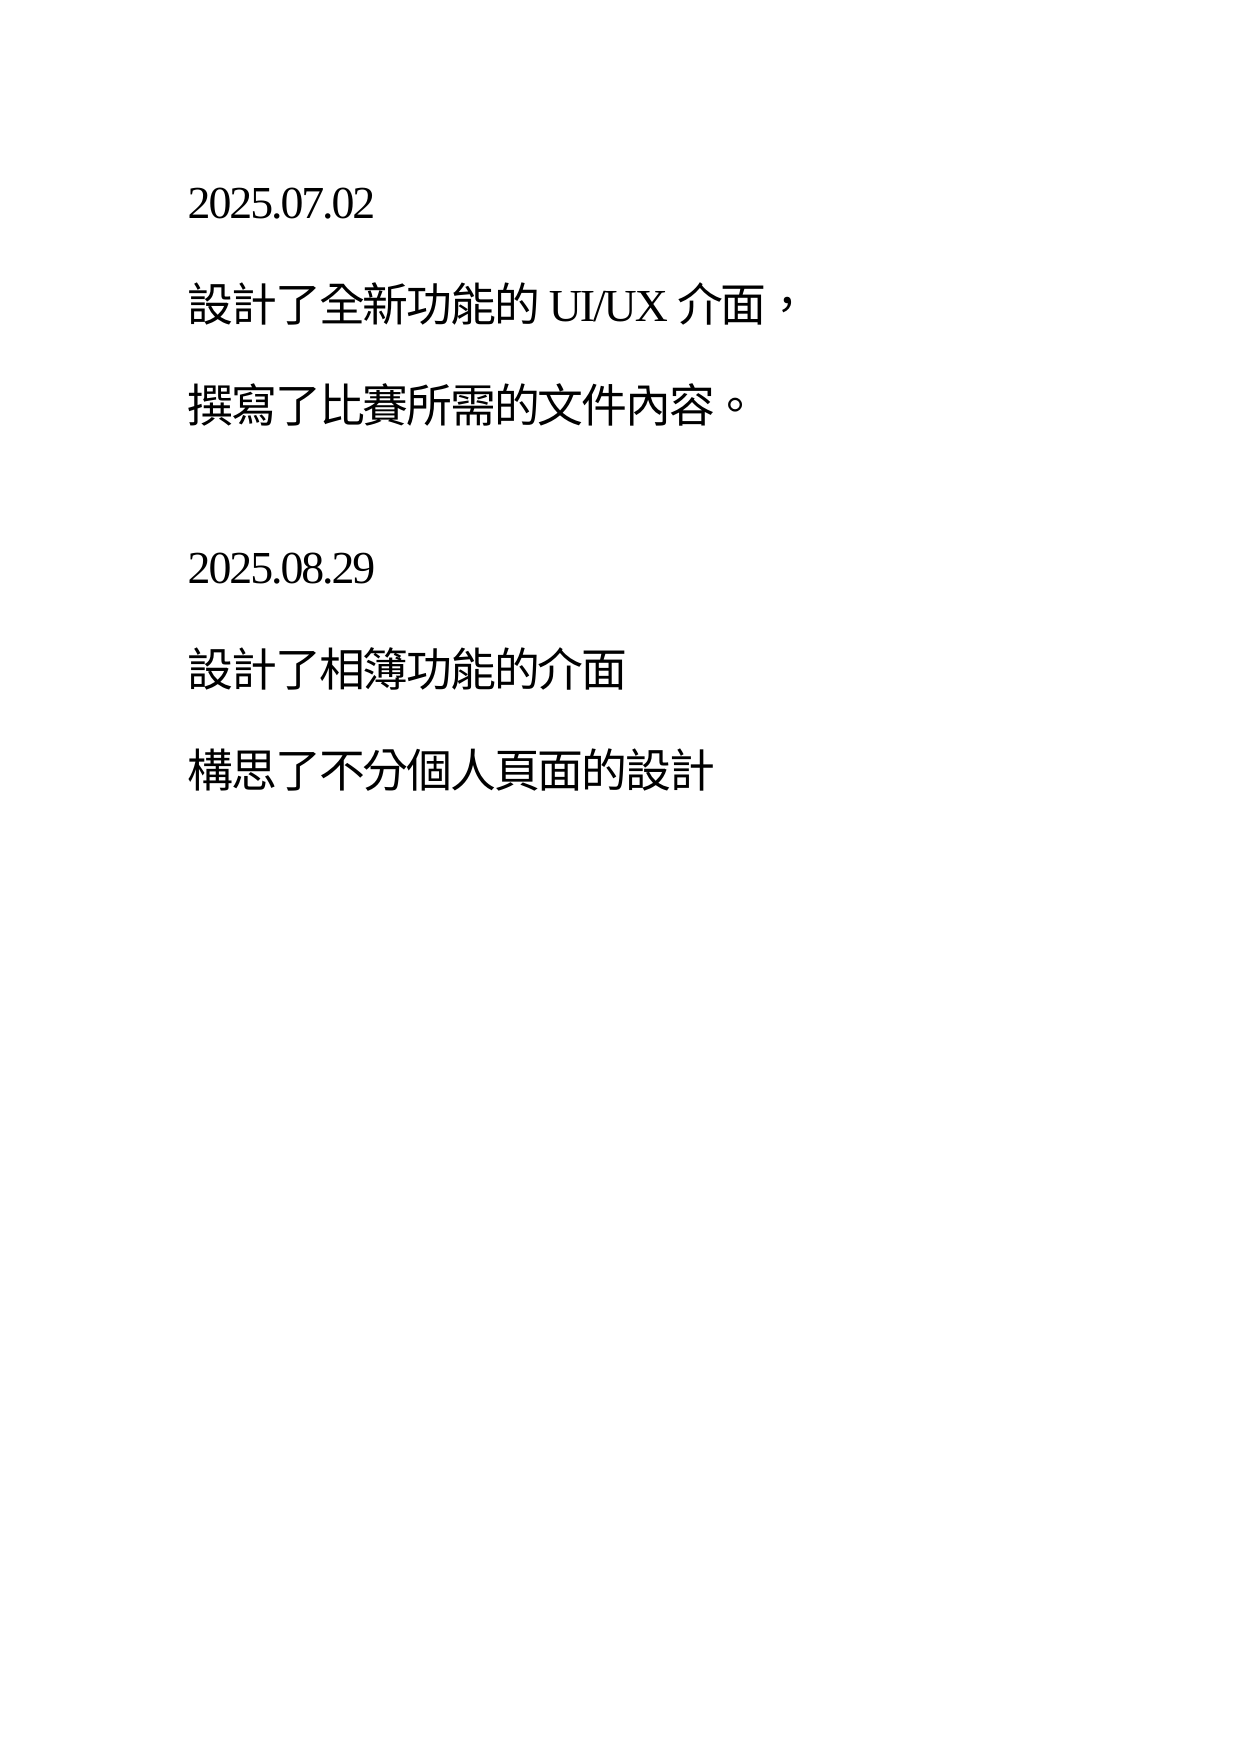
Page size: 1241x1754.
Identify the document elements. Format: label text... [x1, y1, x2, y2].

text 2025.08.29 [187, 529, 1053, 604]
text 構思了不分個人頁面的設計 [187, 730, 1053, 805]
text 設計了相簿功能的介面 [187, 628, 1053, 703]
text 撰寫了比賽所需的文件內容。 [187, 366, 1053, 441]
text 2025.07.02 [187, 164, 1053, 239]
text 設計了全新功能的UI/UX介面， [187, 264, 1053, 339]
